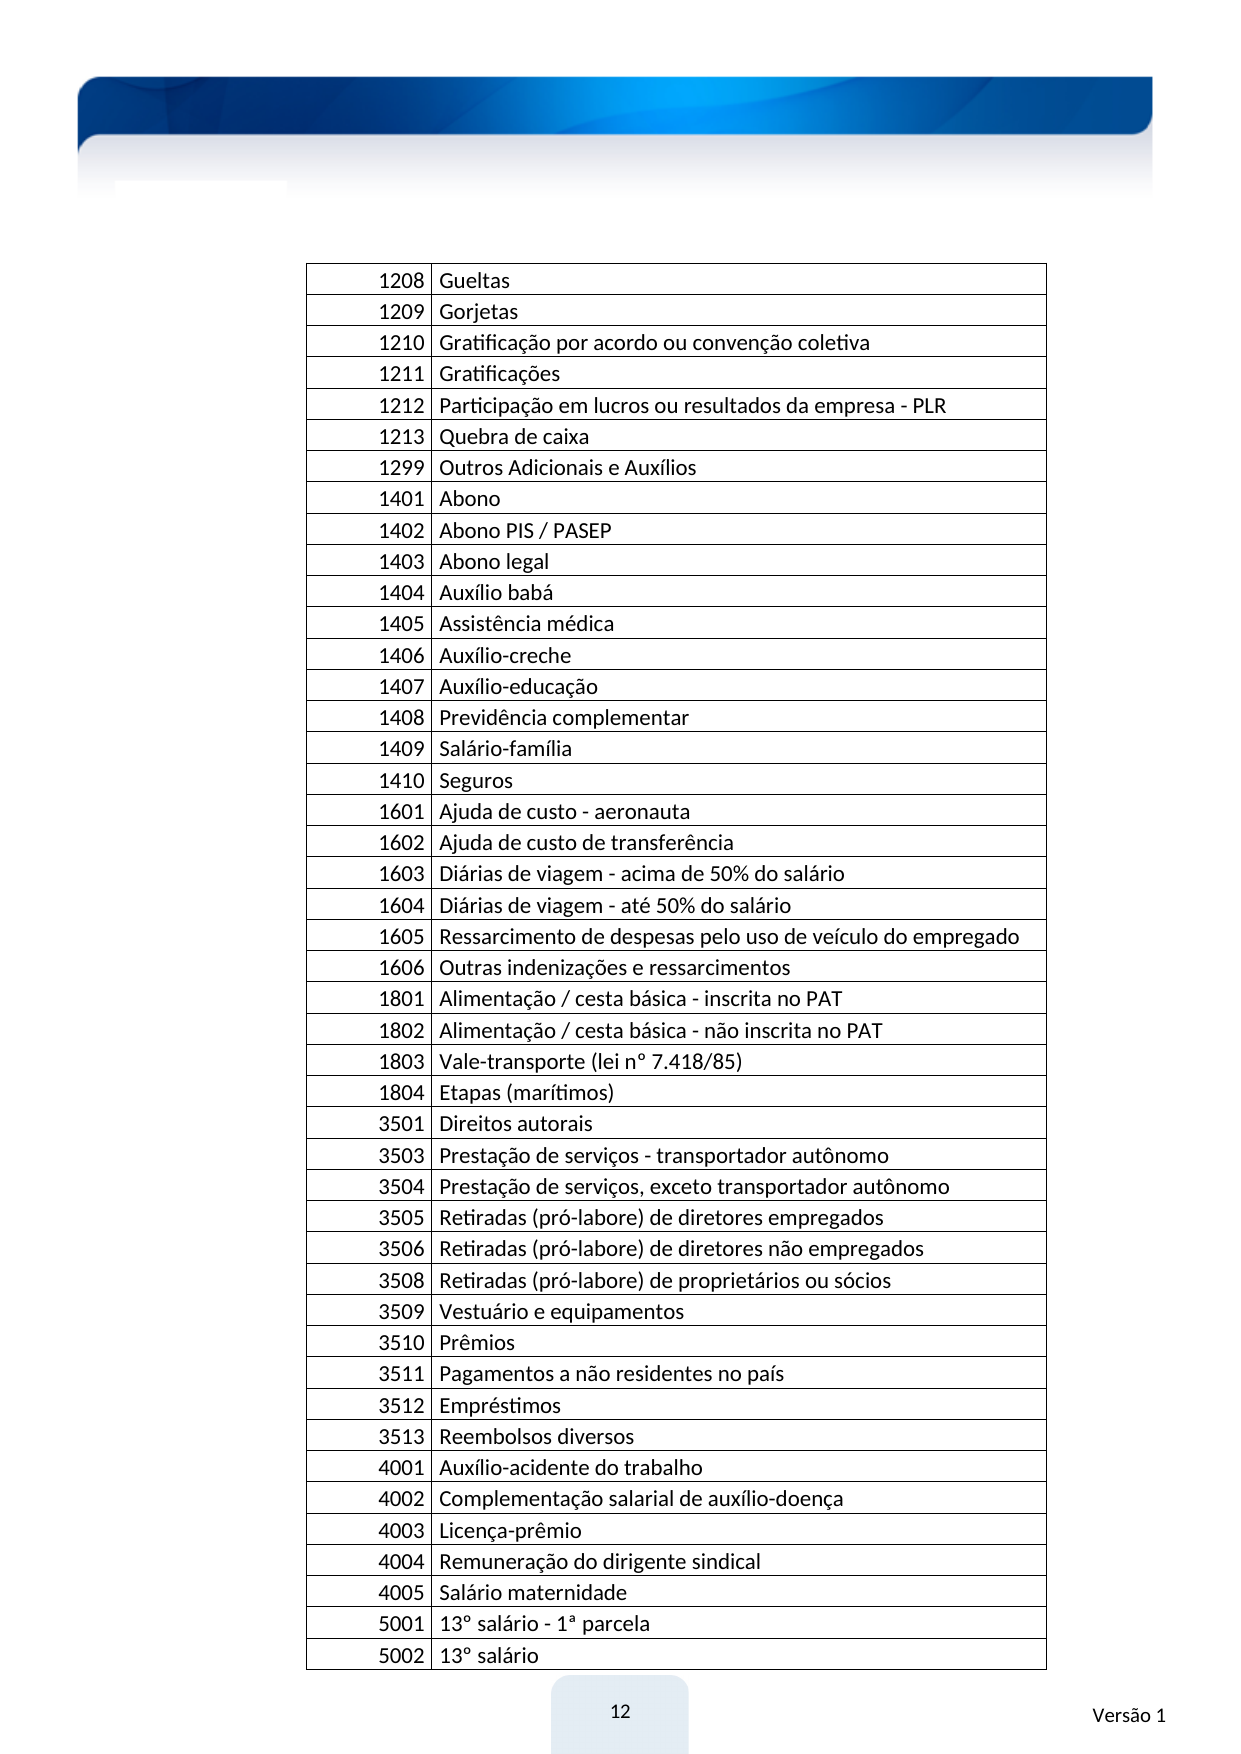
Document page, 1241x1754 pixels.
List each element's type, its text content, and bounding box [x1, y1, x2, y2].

table_cell Remuneração do dirigente sindical [432, 1545, 1046, 1575]
table_cell Participação em lucros ou resultados da empresa - PLR [432, 389, 1046, 419]
table_cell Abono [432, 482, 1046, 512]
table_cell Alimentação / cesta básica - não inscrita no PAT [432, 1014, 1046, 1044]
table_cell Ressarcimento de despesas pelo uso de veículo do empregado [432, 920, 1046, 950]
picture [75, 75, 1164, 263]
table_cell Quebra de caixa [432, 420, 1046, 450]
table_cell Complementação salarial de auxílio-doença [432, 1482, 1046, 1512]
table_cell Vestuário e equipamentos [432, 1295, 1046, 1325]
table_cell Salário-família [432, 732, 1046, 762]
table_cell Outras indenizações e ressarcimentos [432, 951, 1046, 981]
table_cell 13º salário [432, 1639, 1046, 1669]
table_cell 1604 [307, 889, 431, 919]
table_cell 1406 [307, 639, 431, 669]
table_cell 3513 [307, 1420, 431, 1450]
table_cell 3512 [307, 1389, 431, 1419]
table_cell Previdência complementar [432, 701, 1046, 731]
table_cell 4002 [307, 1482, 431, 1512]
table_cell Prestação de serviços, exceto transportador autônomo [432, 1170, 1046, 1200]
table_cell Ajuda de custo - aeronauta [432, 795, 1046, 825]
table_cell Etapas (marítimos) [432, 1076, 1046, 1106]
table_cell Abono legal [432, 545, 1046, 575]
table_cell 1605 [307, 920, 431, 950]
table_cell 3511 [307, 1357, 431, 1387]
table_cell 1401 [307, 482, 431, 512]
table_cell 3509 [307, 1295, 431, 1325]
table_cell 1402 [307, 514, 431, 544]
table_cell 1213 [307, 420, 431, 450]
picture [551, 1675, 689, 1754]
table_cell 1606 [307, 951, 431, 981]
table_cell 1410 [307, 764, 431, 794]
table_cell Auxílio-educação [432, 670, 1046, 700]
table_cell 3508 [307, 1264, 431, 1294]
table_cell Gratificações [432, 357, 1046, 387]
table_cell Retiradas (pró-labore) de proprietários ou sócios [432, 1264, 1046, 1294]
table_cell Vale-transporte (lei nº 7.418/85) [432, 1045, 1046, 1075]
table_cell Gratificação por acordo ou convenção coletiva [432, 326, 1046, 356]
table_cell 1409 [307, 732, 431, 762]
table_cell 3504 [307, 1170, 431, 1200]
table_cell Licença-prêmio [432, 1514, 1046, 1544]
table_cell Auxílio-acidente do trabalho [432, 1451, 1046, 1481]
table_cell 3503 [307, 1139, 431, 1169]
table_cell Prestação de serviços - transportador autônomo [432, 1139, 1046, 1169]
table_cell 1405 [307, 607, 431, 637]
table_cell 4005 [307, 1576, 431, 1606]
table_cell Assistência médica [432, 607, 1046, 637]
table_cell Auxílio babá [432, 576, 1046, 606]
table_cell 1210 [307, 326, 431, 356]
table_cell Empréstimos [432, 1389, 1046, 1419]
table_cell Retiradas (pró-labore) de diretores empregados [432, 1201, 1046, 1231]
table_cell 1802 [307, 1014, 431, 1044]
table_cell Diárias de viagem - até 50% do salário [432, 889, 1046, 919]
table_cell Auxílio-creche [432, 639, 1046, 669]
table_cell Gorjetas [432, 295, 1046, 325]
table_cell 1408 [307, 701, 431, 731]
table_cell Alimentação / cesta básica - inscrita no PAT [432, 982, 1046, 1012]
table_cell 13º salário - 1ª parcela [432, 1607, 1046, 1637]
table_cell 3501 [307, 1107, 431, 1137]
table_cell 3506 [307, 1232, 431, 1262]
table_cell 1208 [307, 264, 431, 294]
table_cell 3510 [307, 1326, 431, 1356]
table_cell Retiradas (pró-labore) de diretores não empregados [432, 1232, 1046, 1262]
table_cell Direitos autorais [432, 1107, 1046, 1137]
table_cell 1212 [307, 389, 431, 419]
table_cell 1211 [307, 357, 431, 387]
table_cell 5001 [307, 1607, 431, 1637]
table_cell 1601 [307, 795, 431, 825]
table_cell Outros Adicionais e Auxílios [432, 451, 1046, 481]
table_cell 1404 [307, 576, 431, 606]
table_cell Abono PIS / PASEP [432, 514, 1046, 544]
table_cell 1603 [307, 857, 431, 887]
table_cell 1803 [307, 1045, 431, 1075]
table_cell 1602 [307, 826, 431, 856]
table_cell 1299 [307, 451, 431, 481]
table_cell 4004 [307, 1545, 431, 1575]
table_cell Ajuda de custo de transferência [432, 826, 1046, 856]
table_cell Salário maternidade [432, 1576, 1046, 1606]
table_cell 4001 [307, 1451, 431, 1481]
table_cell Seguros [432, 764, 1046, 794]
table_cell 3505 [307, 1201, 431, 1231]
table_cell 1403 [307, 545, 431, 575]
table_cell Diárias de viagem - acima de 50% do salário [432, 857, 1046, 887]
table_cell 1804 [307, 1076, 431, 1106]
table_cell 1801 [307, 982, 431, 1012]
table_cell Gueltas [432, 264, 1046, 294]
table_cell 4003 [307, 1514, 431, 1544]
table_cell 1407 [307, 670, 431, 700]
table_cell Pagamentos a não residentes no país [432, 1357, 1046, 1387]
table_cell Prêmios [432, 1326, 1046, 1356]
table_cell 5002 [307, 1639, 431, 1669]
table_cell 1209 [307, 295, 431, 325]
table_cell Reembolsos diversos [432, 1420, 1046, 1450]
